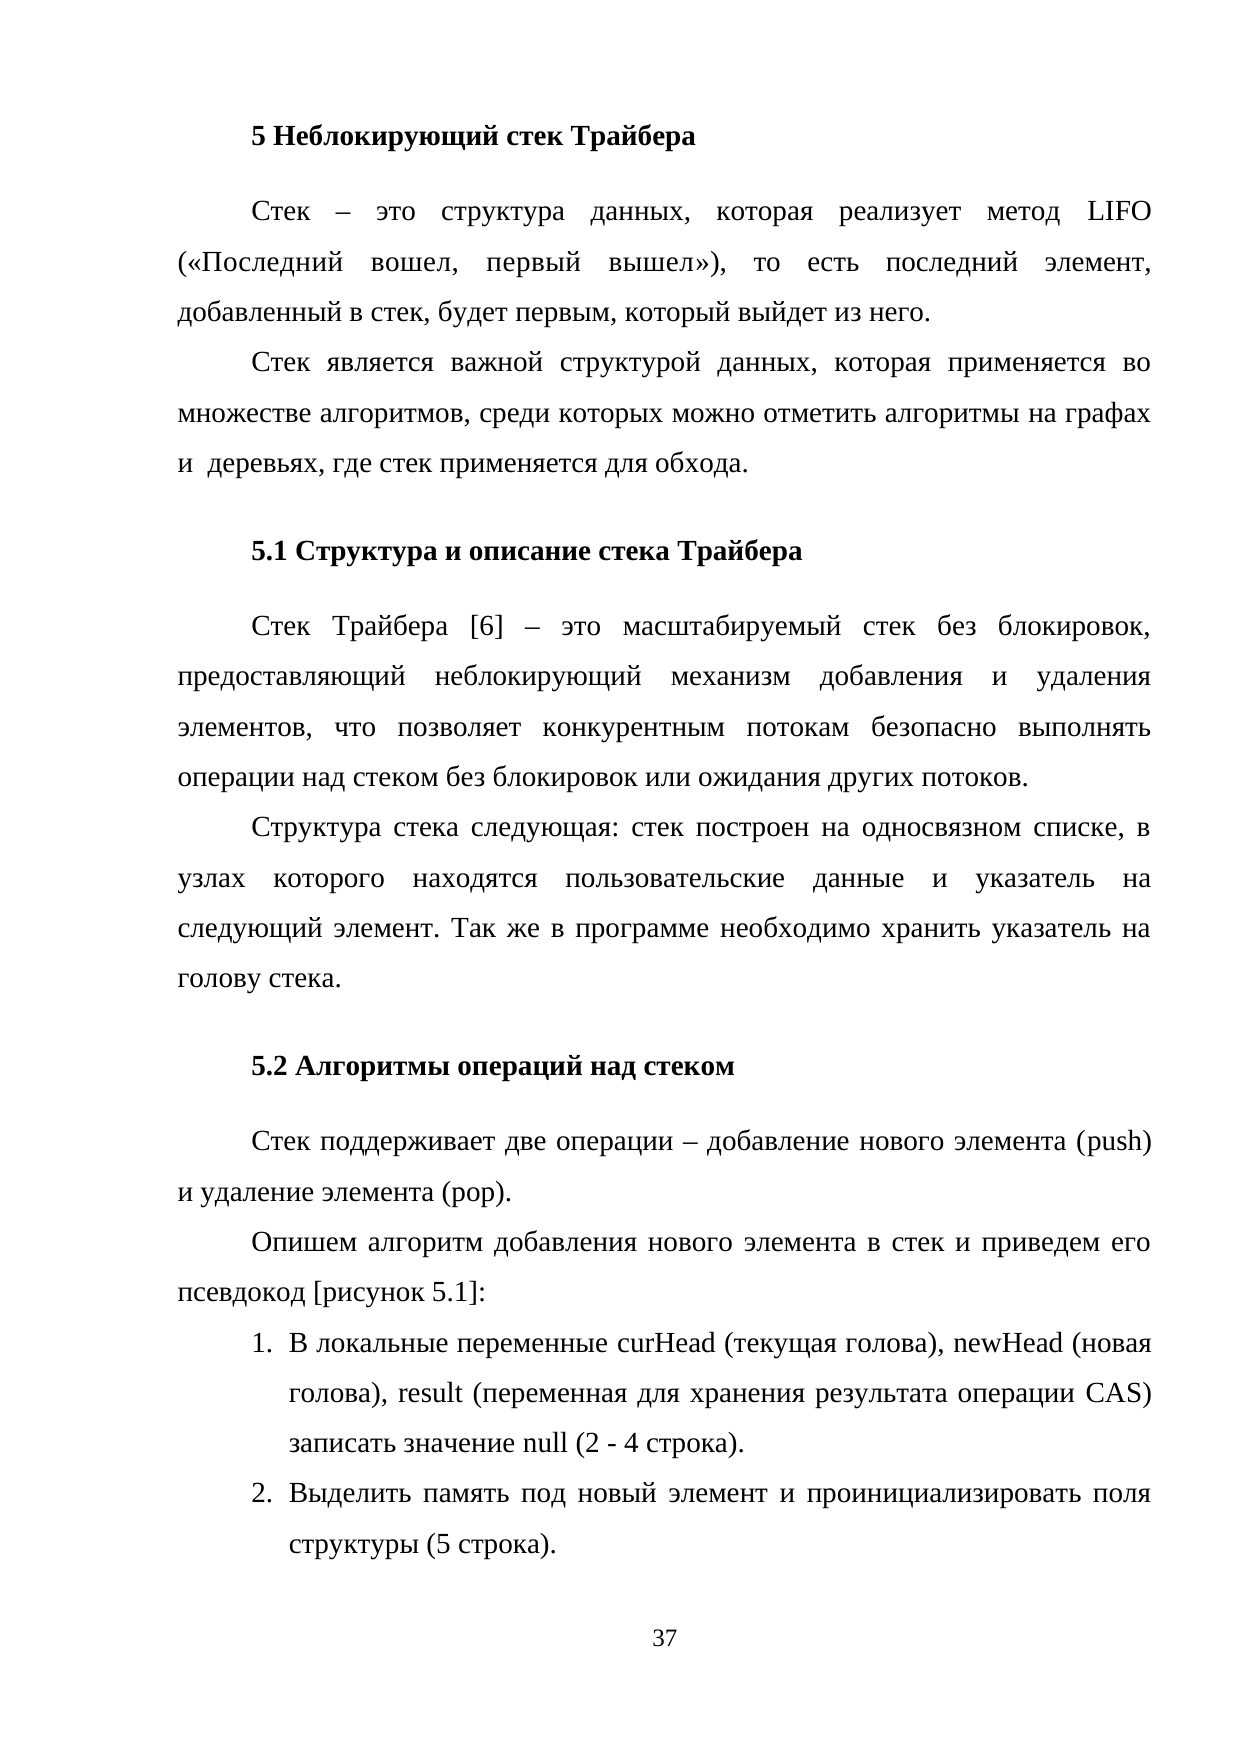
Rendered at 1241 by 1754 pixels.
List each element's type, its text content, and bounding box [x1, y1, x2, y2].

text 5.1 Структура и описание стека Трайбера [177, 533, 1152, 566]
text Стек Трайбера [6] – это масштабируемый стек без блокировок, предоставляющий неблокирующий механизм добавления и удаления элементов, что позволяет конкурентным потокам безопасно выполнять операции над стеком без блокировок или ожидания других потоков. [177, 608, 1152, 793]
text Опишем алгоритм добавления нового элемента в стек и приведем его псевдокод [рисунок 5.1]: [177, 1224, 1152, 1308]
text Стек поддерживает две операции – добавление нового элемента (push) и удаление элемента (pop). [177, 1123, 1152, 1207]
list Выделить память под новый элемент и проинициализировать поля структуры (5 строка). [251, 1476, 1152, 1559]
text Структура стека следующая: стек построен на односвязном списке, в узлах которого находятся пользовательские данные и указатель на следующий элемент. Так же в программе необходимо хранить указатель на голову стека. [177, 809, 1152, 994]
text 5.2 Алгоритмы операций над стеком [177, 1048, 1152, 1082]
text 5 Неблокирующий стек Трайбера [177, 118, 1152, 152]
text Стек – это структура данных, которая реализует метод LIFO («Последний вошел, первый вышел»), то есть последний элемент, добавленный в стек, будет первым, который выйдет из него. [177, 193, 1152, 328]
list В локальные переменные curHead (текущая голова), newHead (новая голова), result (переменная для хранения результата операции CAS) записать значение null (2 - 4 строка). [251, 1325, 1152, 1459]
text Стек является важной структурой данных, которая применяется во множестве алгоритмов, среди которых можно отметить алгоритмы на графах и деревьях, где стек применяется для обхода. [177, 344, 1152, 478]
